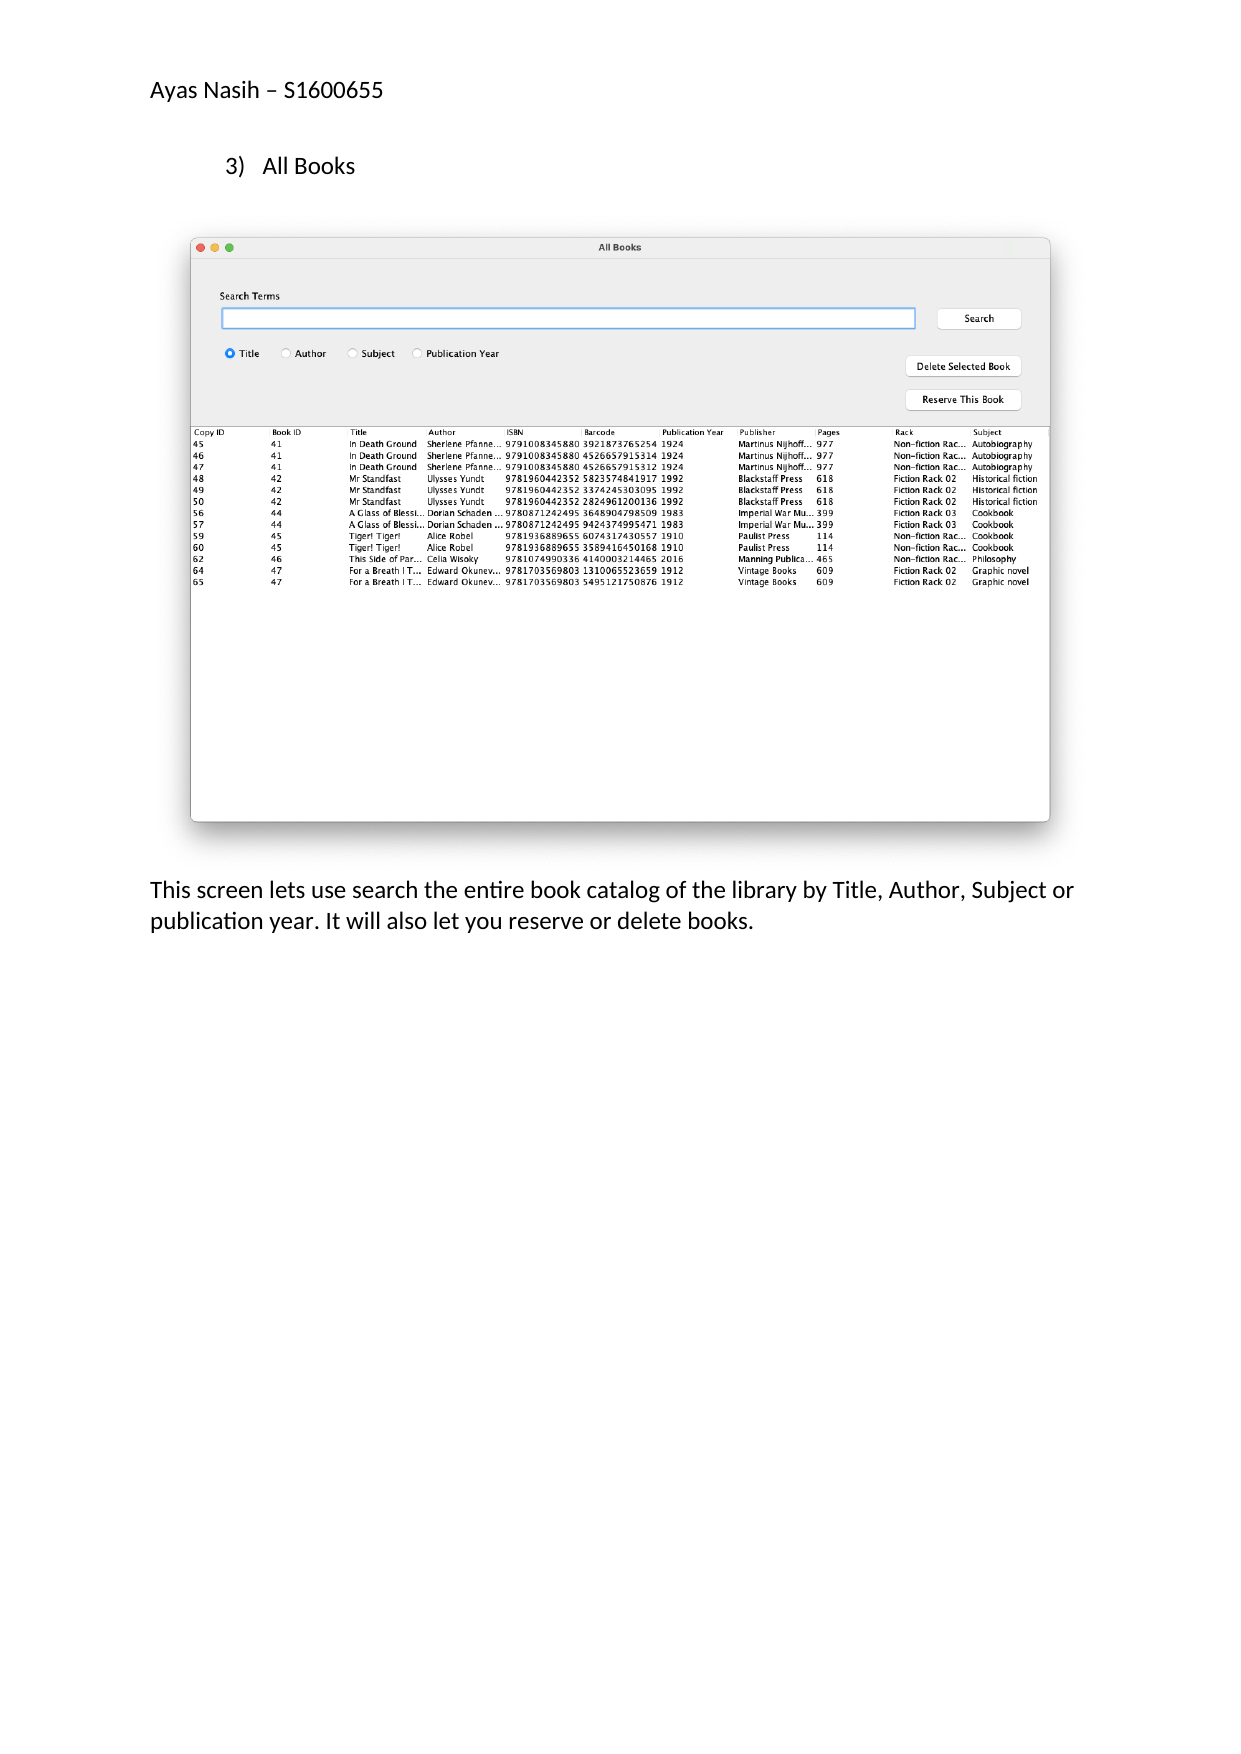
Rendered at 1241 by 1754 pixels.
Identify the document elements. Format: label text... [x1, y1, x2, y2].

text This screen lets use search the entire book catalog of the library by Title, Author, Subject or publication year. It will also let you reserve or delete books. [150, 875, 1090, 936]
picture [150, 211, 1090, 875]
list All Books [225, 150, 1090, 181]
